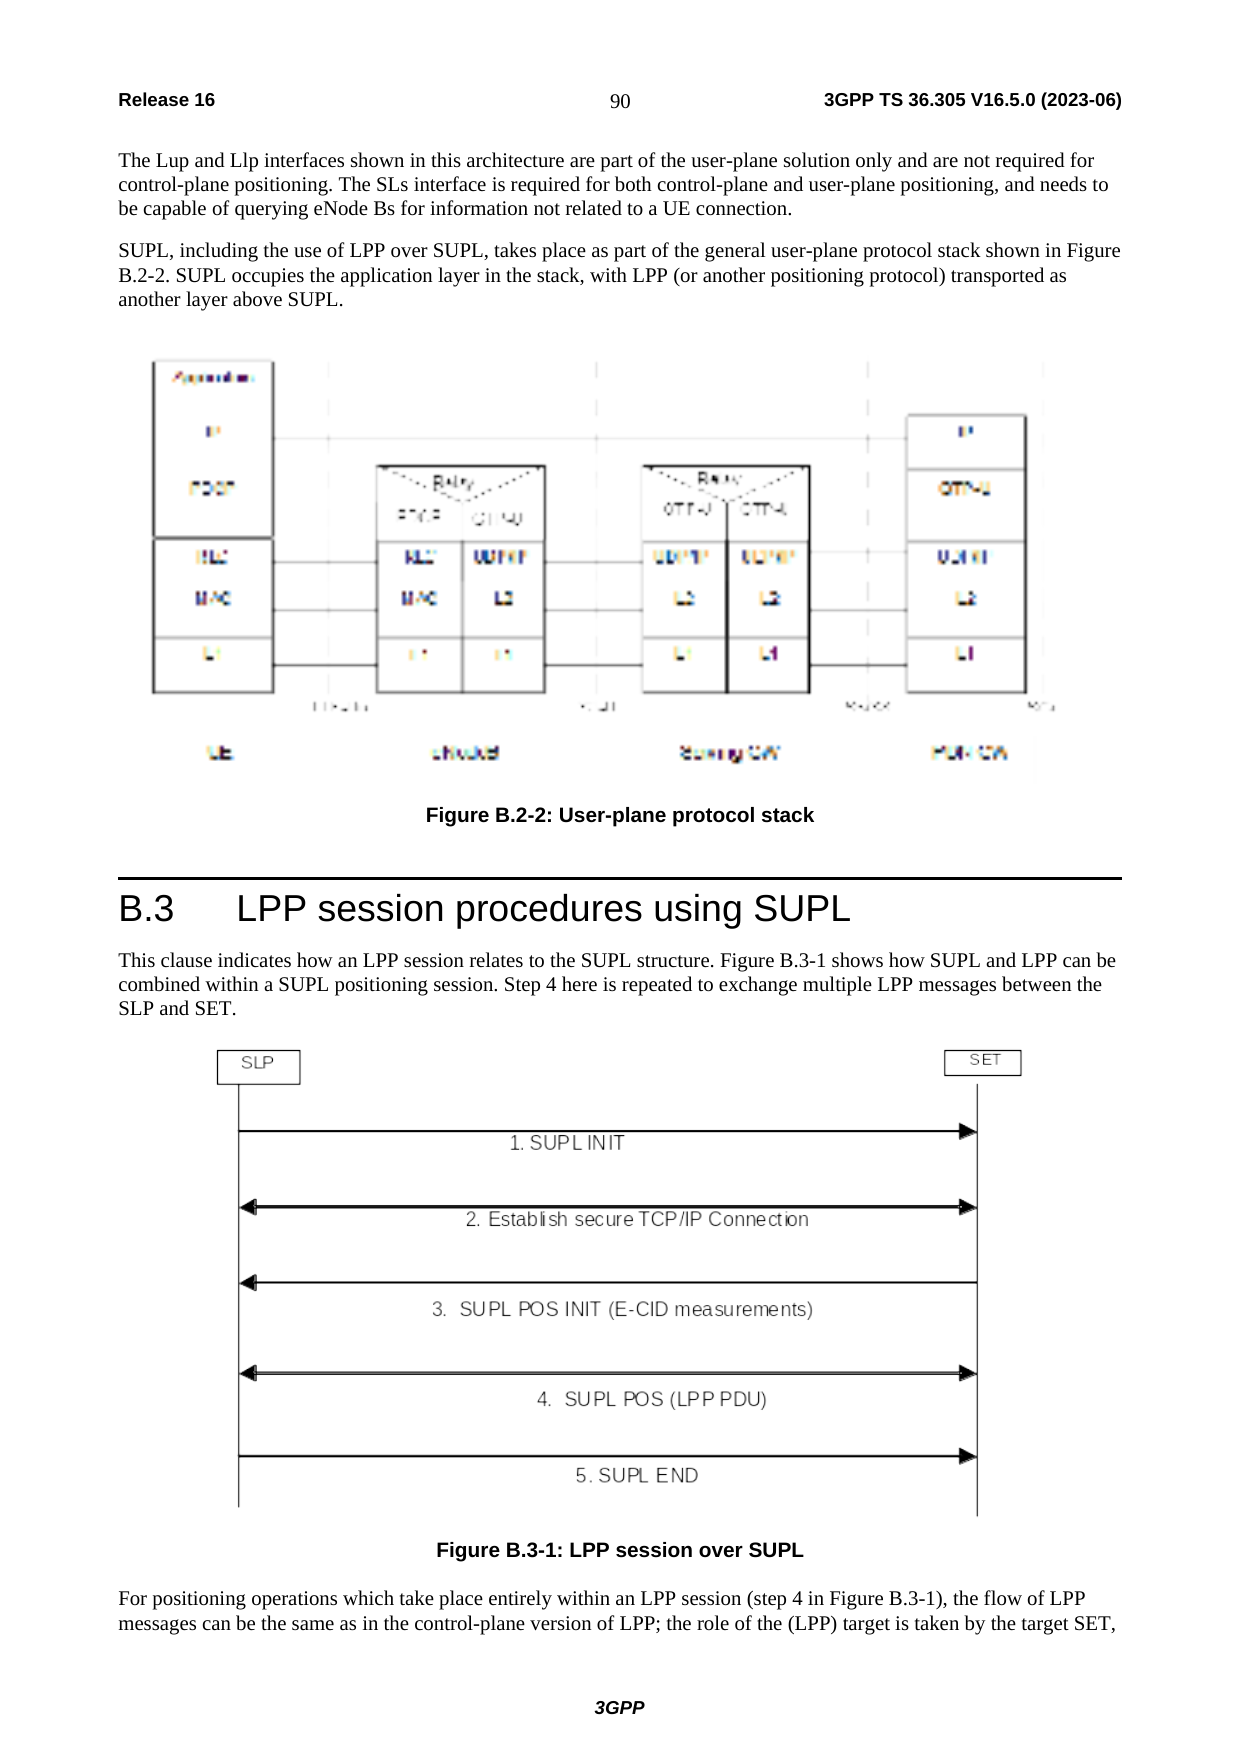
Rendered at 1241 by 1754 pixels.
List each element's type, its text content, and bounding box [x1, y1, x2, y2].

text Figure B.2-2: User-plane protocol stack [118, 803, 1122, 827]
text SUPL, including the use of LPP over SUPL, takes place as part of the general user-plane protocol stack shown in Figure B.2-2. SUPL occupies the application layer in the stack, with LPP (or another positioning protocol) transported as another layer above SUPL. [118, 238, 1122, 311]
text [118, 1586, 1122, 1634]
subtitle B.3 LPP session procedures using SUPL [118, 880, 1122, 929]
text Figure B.3-1: LPP session over SUPL [118, 1537, 1122, 1561]
text The Lup and Llp interfaces shown in this architecture are part of the user-plane solution only and are not required for control-plane positioning. The SLs interface is required for both control-plane and user-plane positioning, and needs to be capable of querying eNode Bs for information not related to a UE connection. [118, 147, 1122, 220]
text This clause indicates how an LPP session relates to the SUPL structure. Figure B.3-1 shows how SUPL and LPP can be combined within a SUPL positioning session. Step 4 here is repeated to exchange multiple LPP messages between the SLP and SET. [118, 948, 1122, 1020]
